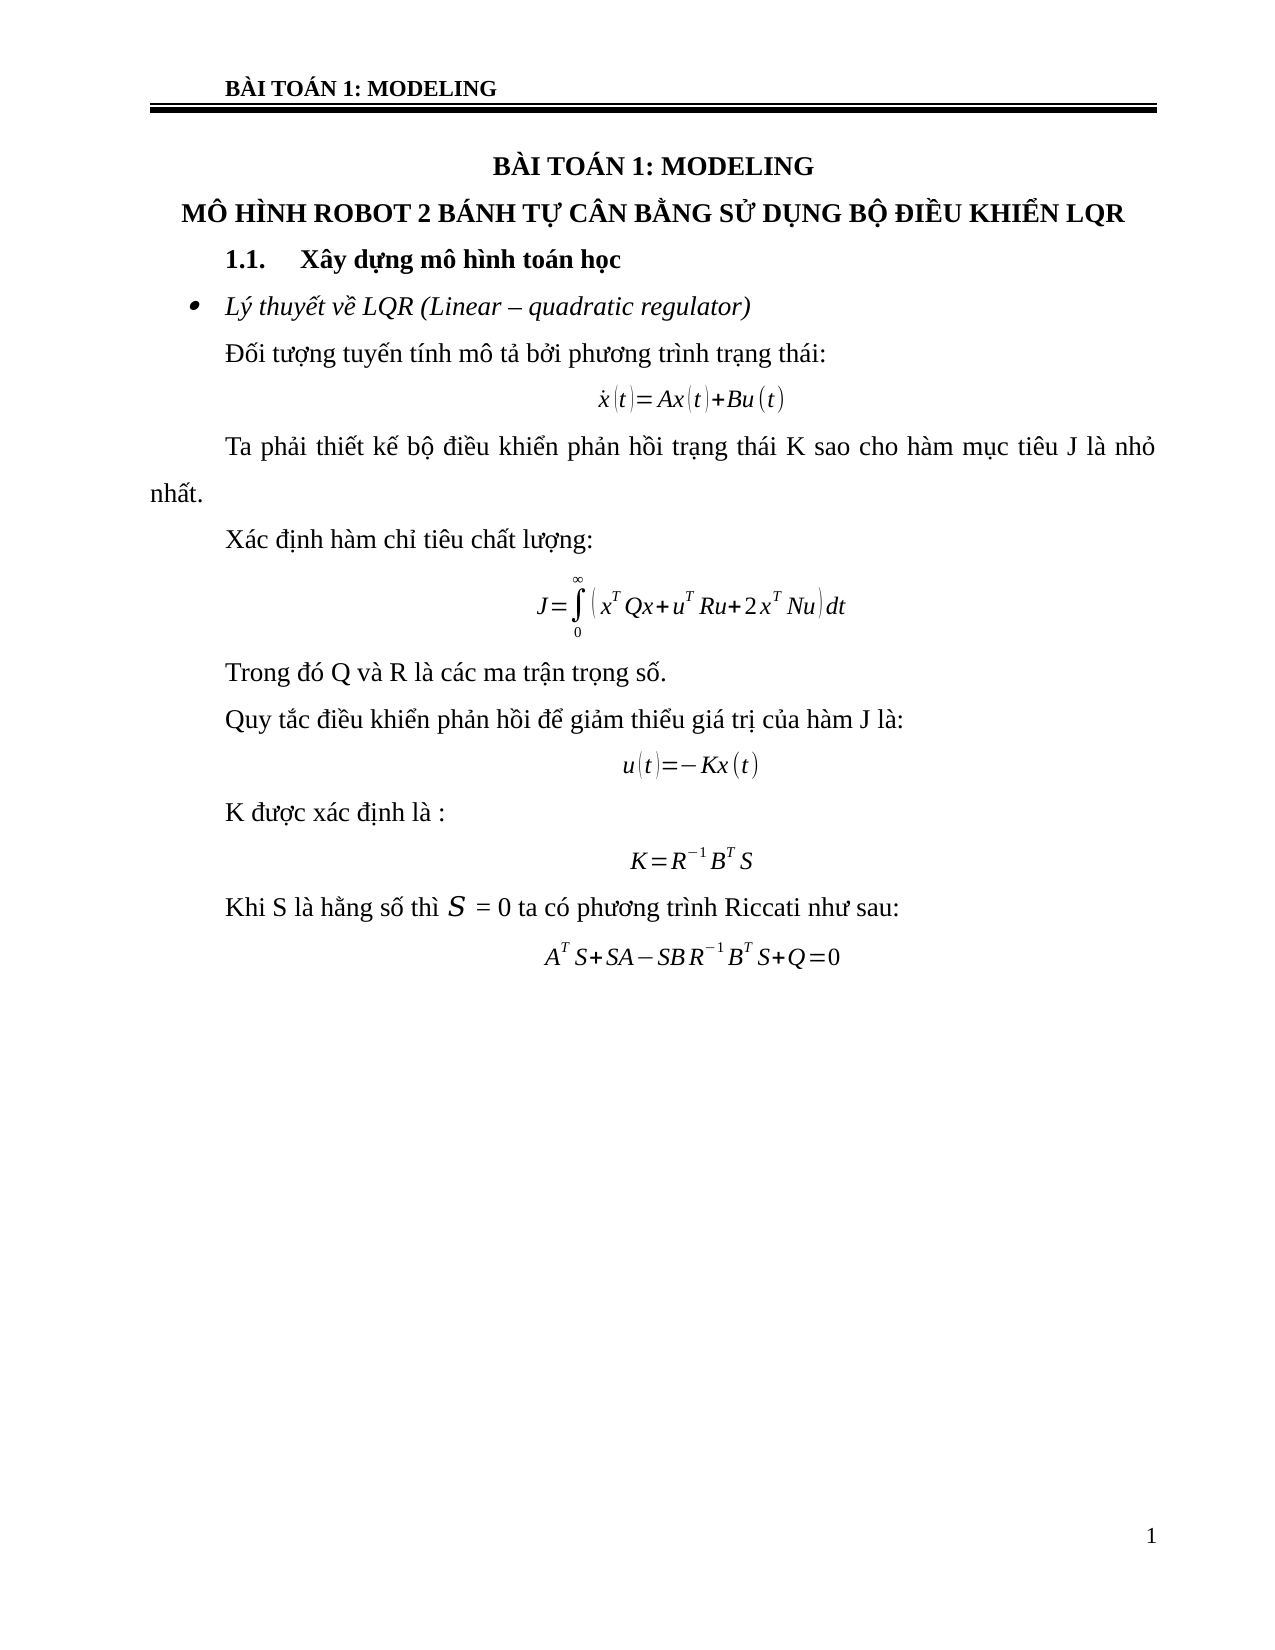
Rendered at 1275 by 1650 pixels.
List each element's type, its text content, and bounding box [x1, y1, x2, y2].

list Lý thuyết về LQR (Linear – quadratic regulator) [187, 290, 1157, 321]
text Đối tượng tuyến tính mô tả bởi phương trình trạng thái: [150, 337, 1157, 368]
text Xác định hàm chỉ tiêu chất lượng: [150, 523, 1157, 555]
text Quy tắc điều khiển phản hồi để giảm thiểu giá trị của hàm J là: [150, 703, 1157, 734]
text Ta phải thiết kế bộ điều khiển phản hồi trạng thái K sao cho hàm mục tiêu J là nhỏ nhất. [150, 430, 1157, 508]
text MÔ HÌNH ROBOT 2 BÁNH TỰ CÂN BẰNG SỬ DỤNG BỘ ĐIỀU KHIỂN LQR [150, 197, 1157, 228]
subtitle Xây dựng mô hình toán học [225, 243, 1157, 274]
text K được xác định là : [150, 796, 1157, 828]
text Trong đó Q và R là các ma trận trọng số. [150, 656, 1157, 688]
text Khi S là hằng số thì 𝑆 = 0 ta có phương trình Riccati như sau: [150, 890, 1157, 922]
subtitle BÀI TOÁN 1: MODELING [150, 150, 1157, 181]
